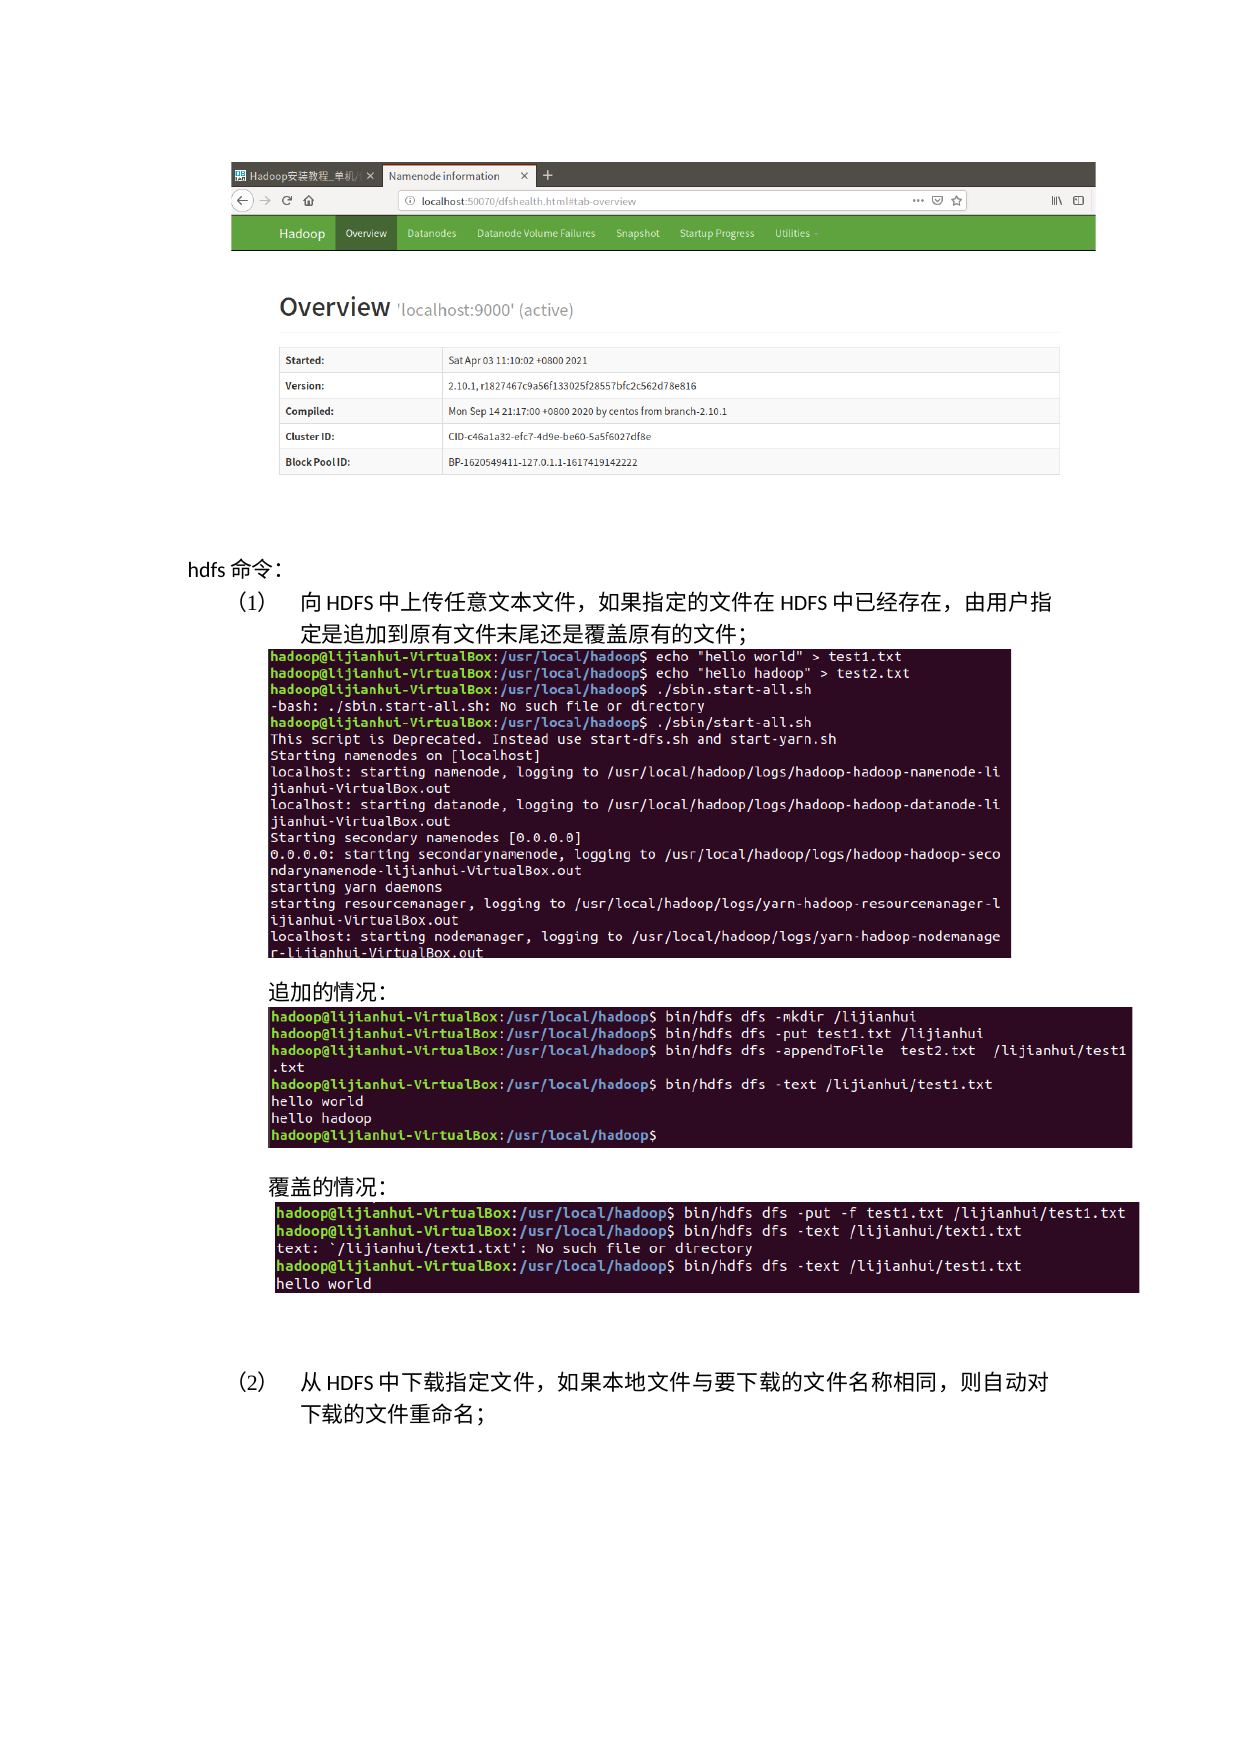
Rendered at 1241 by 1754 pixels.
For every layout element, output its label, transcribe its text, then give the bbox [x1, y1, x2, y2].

picture [275, 1202, 1140, 1293]
picture [231, 162, 1096, 497]
list 覆盖的情况： [225, 1169, 1053, 1202]
text hdfs命令： [187, 552, 1053, 584]
list 追加的情况： [225, 974, 1053, 1007]
picture [268, 649, 1012, 958]
list 向HDFS中上传任意文本文件，如果指定的文件在HDFS中已经存在，由用户指定是追加到原有文件末尾还是覆盖原有的文件； [225, 584, 1053, 649]
list 从HDFS中下载指定文件，如果本地文件与要下载的文件名称相同，则自动对下载的文件重命名； [225, 1364, 1053, 1429]
picture [268, 1007, 1133, 1148]
